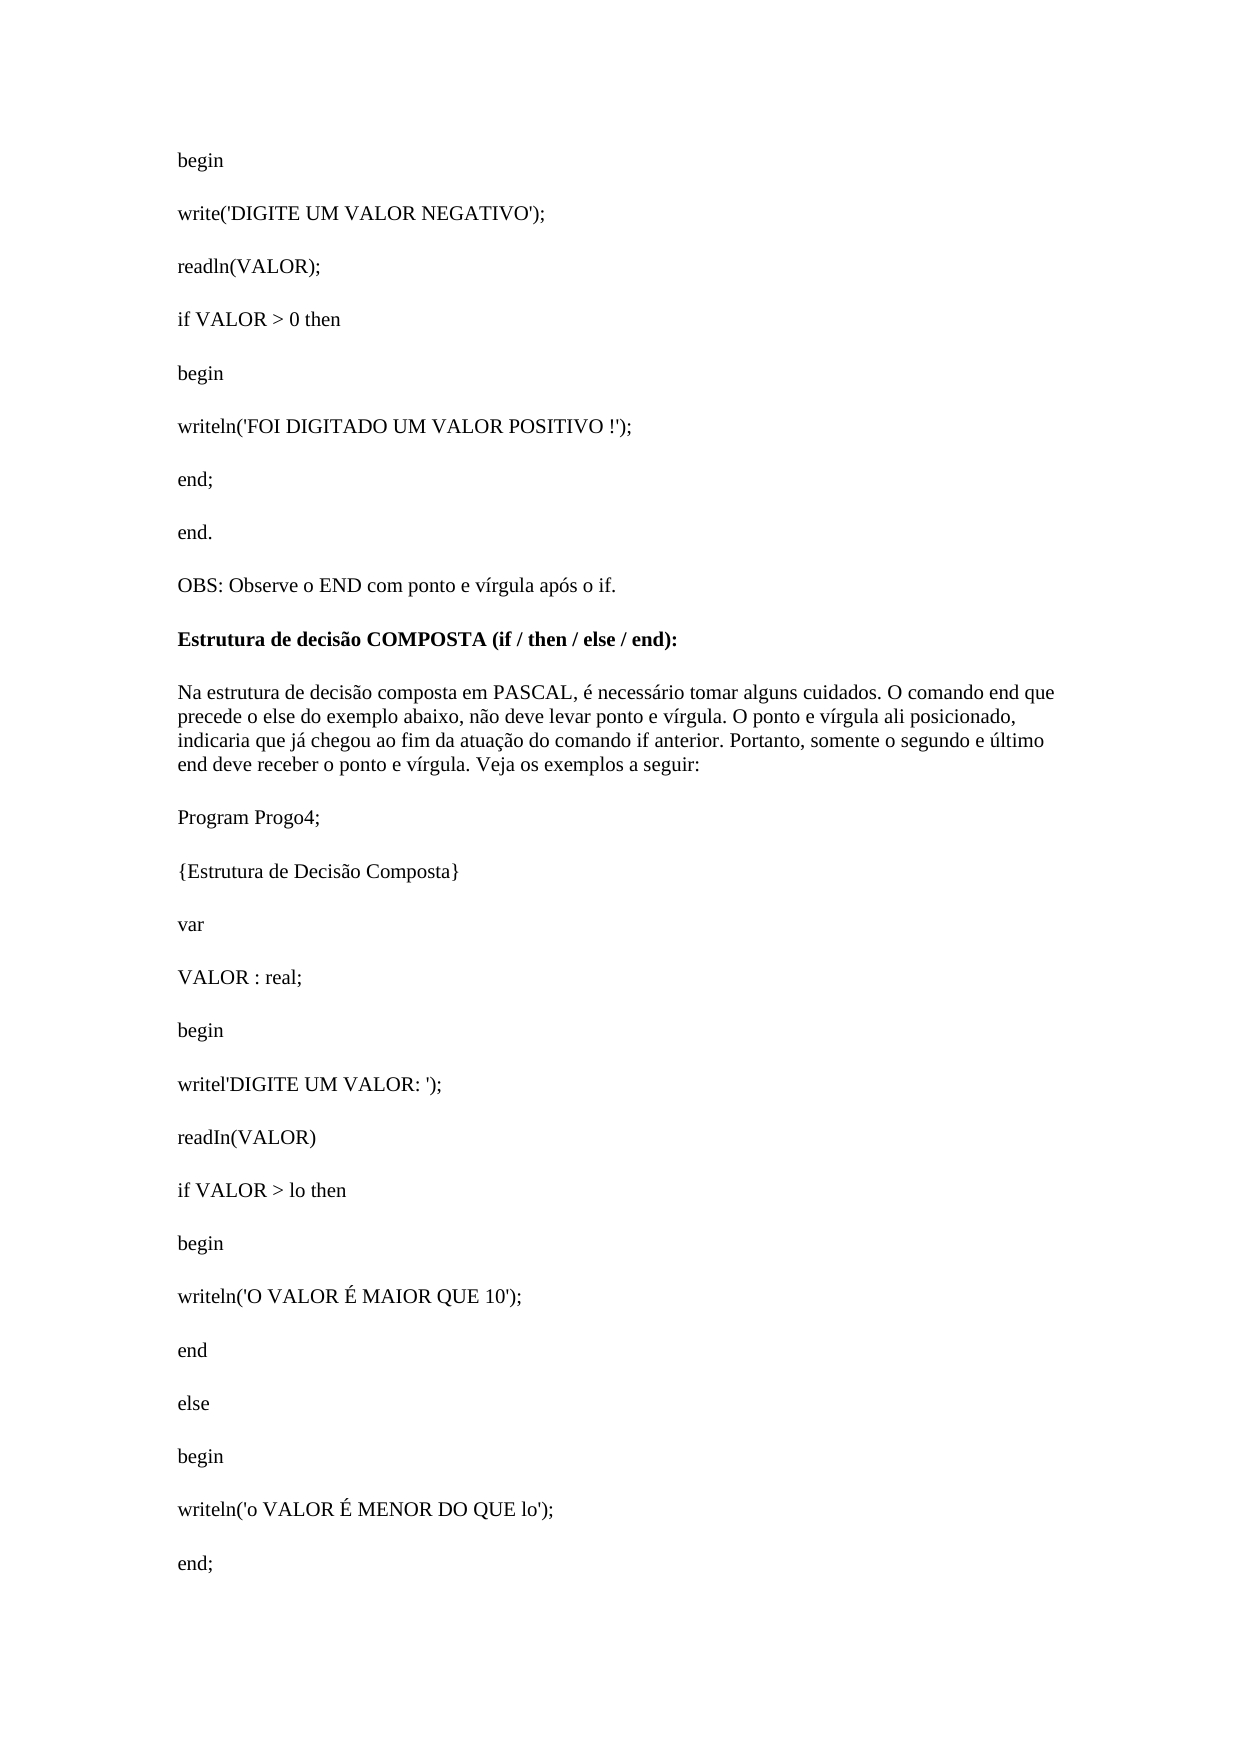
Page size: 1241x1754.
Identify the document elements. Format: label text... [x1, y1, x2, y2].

text end; [177, 1551, 1063, 1574]
text var [177, 912, 1063, 936]
text if VALOR > lo then [177, 1178, 1063, 1202]
text end; [177, 467, 1063, 491]
text writeln('O VALOR É MAIOR QUE 10'); [177, 1284, 1063, 1308]
text begin [177, 1231, 1063, 1255]
text end. [177, 520, 1063, 544]
text VALOR : real; [177, 965, 1063, 989]
text begin [177, 361, 1063, 384]
text begin [177, 1018, 1063, 1042]
text write('DIGITE UM VALOR NEGATIVO'); [177, 201, 1063, 225]
text OBS: Observe o END com ponto e vírgula após o if. [177, 573, 1063, 597]
text Na estrutura de decisão composta em PASCAL, é necessário tomar alguns cuidados. O comando end que precede o else do exemplo abaixo, não deve levar ponto e vírgula. O ponto e vírgula ali posicionado, indicaria que já chegou ao fim da atuação do comando if anterior. Portanto, somente o segundo e último end deve receber o ponto e vírgula. Veja os exemplos a seguir: [177, 680, 1063, 776]
text writel'DIGITE UM VALOR: '); [177, 1071, 1063, 1096]
text Estrutura de decisão COMPOSTA (if / then / else / end): [177, 627, 1063, 651]
text Program Progo4; [177, 805, 1063, 829]
text readln(VALOR); [177, 254, 1063, 278]
text begin [177, 148, 1063, 172]
text {Estrutura de Decisão Composta} [177, 858, 1063, 883]
text writeln('FOI DIGITADO UM VALOR POSITIVO !'); [177, 414, 1063, 438]
text writeln('o VALOR É MENOR DO QUE lo'); [177, 1497, 1063, 1521]
text readIn(VALOR) [177, 1125, 1063, 1149]
text begin [177, 1444, 1063, 1468]
text end [177, 1338, 1063, 1362]
text if VALOR > 0 then [177, 307, 1063, 331]
text else [177, 1391, 1063, 1415]
